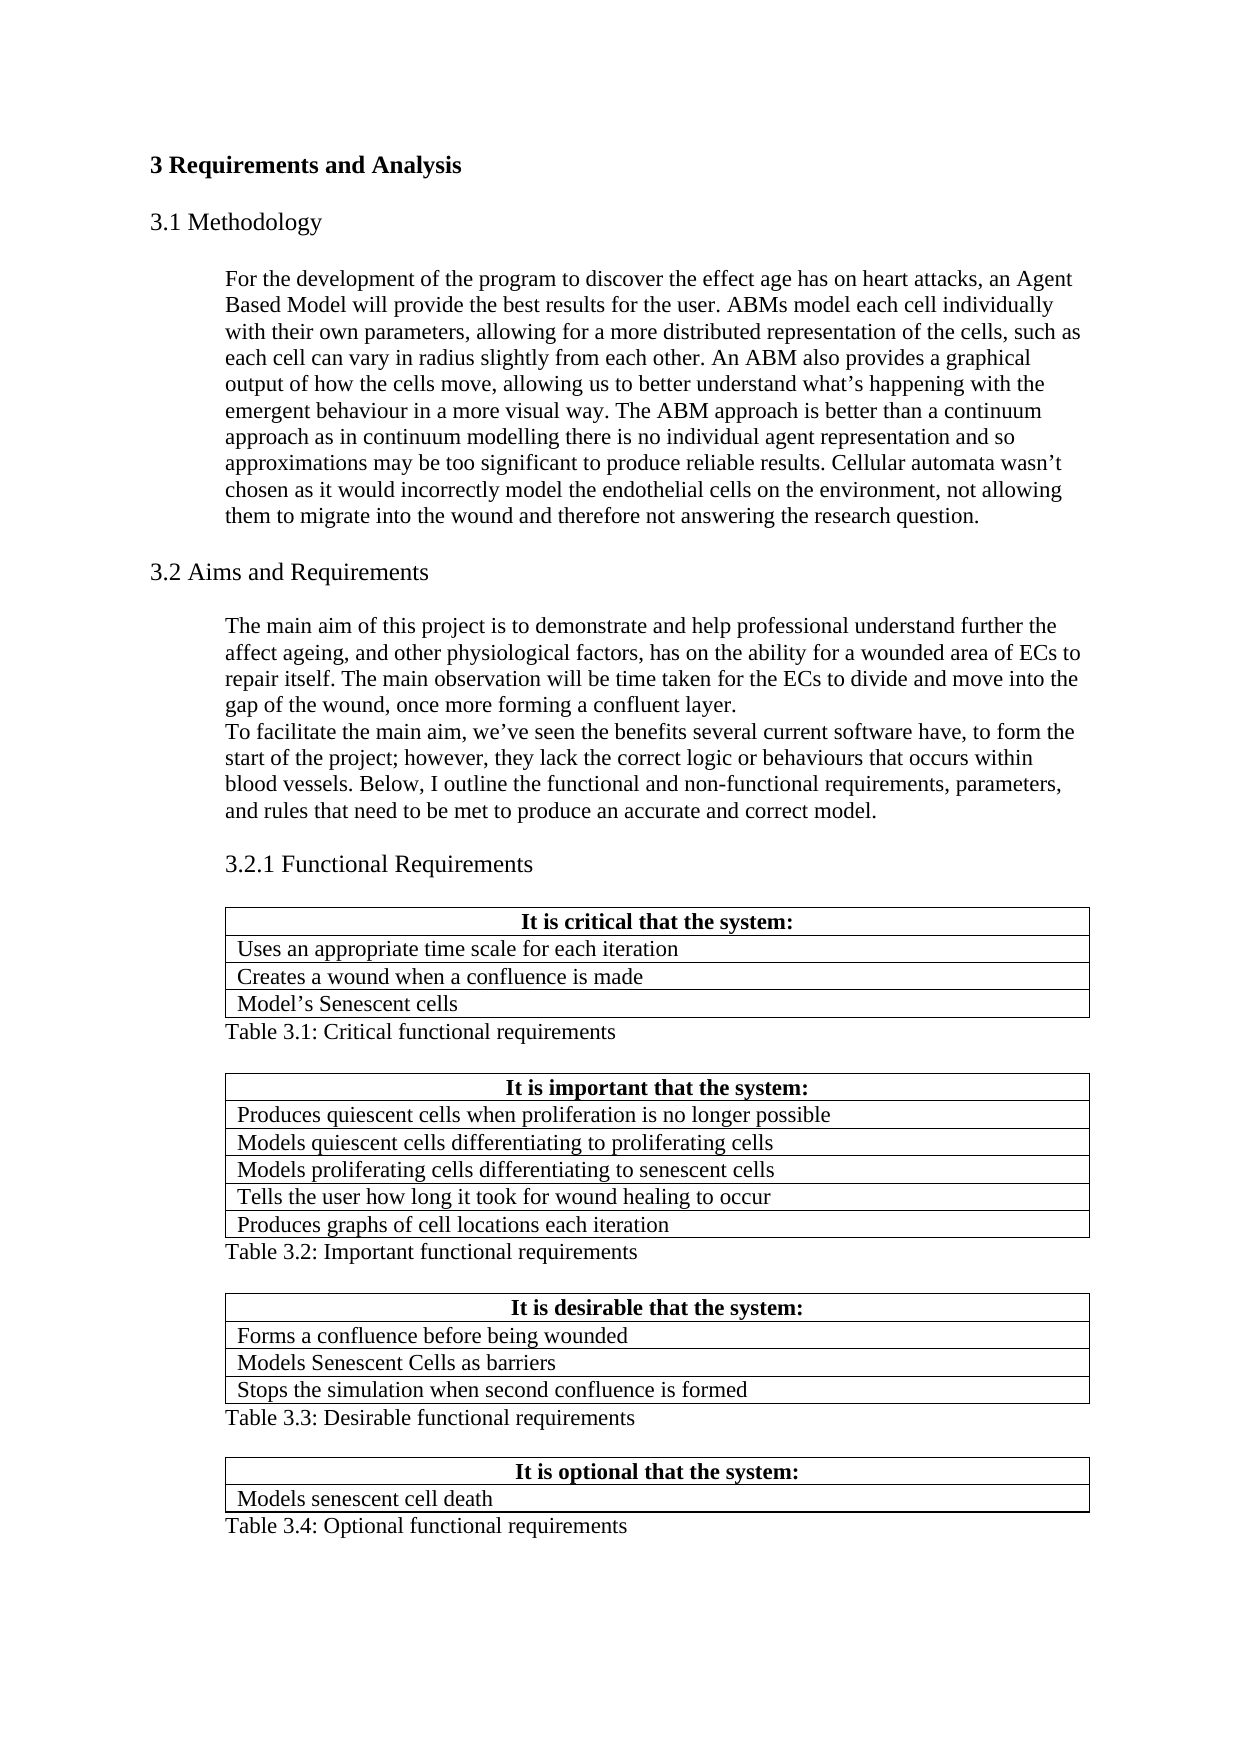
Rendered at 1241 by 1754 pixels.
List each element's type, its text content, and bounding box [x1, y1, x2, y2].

table_header It is important that the system: [226, 1074, 1089, 1100]
text For the development of the program to discover the effect age has on heart attacks, an Agent Based Model will provide the best results for the user. ABMs model each cell individually with their own parameters, allowing for a more distributed representation of the cells, such as each cell can vary in radius slightly from each other. An ABM also provides a graphical output of how the cells move, allowing us to better understand what’s happening with the emergent behaviour in a more visual way. The ABM approach is better than a continuum approach as in continuum modelling there is no individual agent representation and so approximations may be too significant to produce reliable results. Cellular automata wasn’t chosen as it would incorrectly model the endothelial cells on the environment, not allowing them to migrate into the wound and therefore not answering the research question. [225, 265, 1090, 528]
table_cell Stops the simulation when second confluence is formed [226, 1377, 1089, 1403]
table_cell Models senescent cell death [226, 1485, 1089, 1511]
table_cell Produces quiescent cells when proliferation is no longer possible [226, 1101, 1089, 1128]
table_cell Forms a confluence before being wounded [226, 1322, 1089, 1348]
text The main aim of this project is to demonstrate and help professional understand further the affect ageing, and other physiological factors, has on the ability for a wounded area of ECs to repair itself. The main observation will be time taken for the ECs to divide and move into the gap of the wound, once more forming a confluent layer. [225, 612, 1090, 718]
text Table 3.4: Optional functional requirements [150, 1512, 1090, 1539]
table_header It is desirable that the system: [226, 1294, 1089, 1321]
table_cell Creates a wound when a confluence is made [226, 963, 1089, 989]
text 3.2.1 Functional Requirements [225, 849, 1090, 878]
text Table 3.1: Critical functional requirements [225, 1018, 1090, 1044]
table_cell Tells the user how long it took for wound healing to occur [226, 1184, 1089, 1210]
text 3.2 Aims and Requirements [150, 557, 1090, 586]
text 3.1 Methodology [150, 207, 1090, 236]
table_cell Models proliferating cells differentiating to senescent cells [226, 1156, 1089, 1182]
table_header It is critical that the system: [226, 908, 1089, 934]
table_cell Models quiescent cells differentiating to proliferating cells [226, 1129, 1089, 1155]
text 3 Requirements and Analysis [150, 150, 1090, 179]
table_cell Model’s Senescent cells [226, 990, 1089, 1017]
text To facilitate the main aim, we’ve seen the benefits several current software have, to form the start of the project; however, they lack the correct logic or behaviours that occurs within blood vessels. Below, I outline the functional and non-functional requirements, parameters, and rules that need to be met to produce an accurate and correct model. [225, 718, 1090, 823]
table_cell Uses an appropriate time scale for each iteration [226, 936, 1089, 962]
table_cell Produces graphs of cell locations each iteration [226, 1211, 1089, 1237]
table_cell Models Senescent Cells as barriers [226, 1349, 1089, 1376]
table_header It is optional that the system: [226, 1458, 1089, 1484]
text Table 3.2: Important functional requirements [225, 1238, 1090, 1264]
text Table 3.3: Desirable functional requirements [225, 1404, 1090, 1430]
